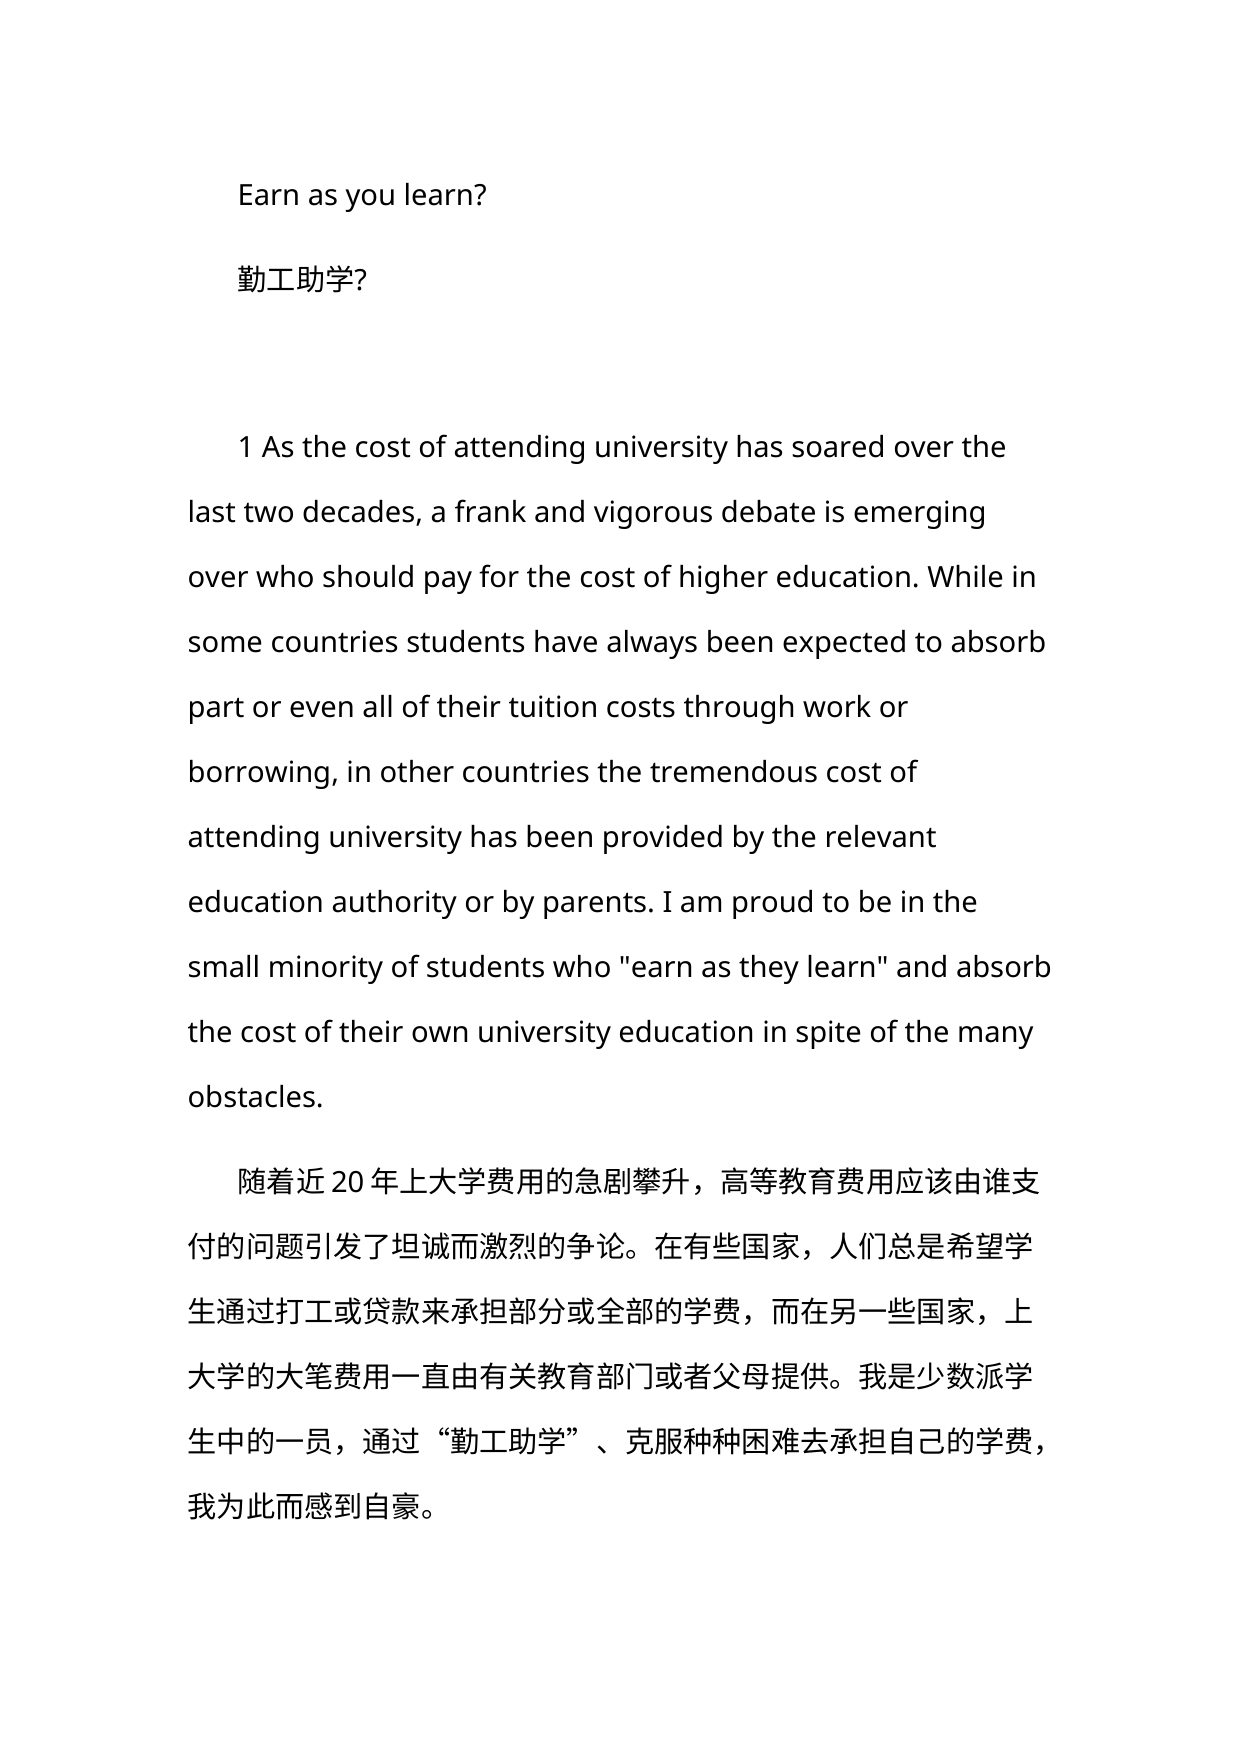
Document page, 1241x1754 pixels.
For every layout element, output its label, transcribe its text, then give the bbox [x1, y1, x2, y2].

text Earn as you learn? [187, 162, 1053, 227]
text 随着近20年上大学费用的急剧攀升，高等教育费用应该由谁支付的问题引发了坦诚而激烈的争论。在有些国家，人们总是希望学生通过打工或贷款来承担部分或全部的学费，而在另一些国家，上大学的大笔费用一直由有关教育部门或者父母提供。我是少数派学生中的一员，通过“勤工助学”、克服种种困难去承担自己的学费，我为此而感到自豪。 [187, 1147, 1053, 1537]
text 1 As the cost of attending university has soared over the last two decades, a frank and vigorous debate is emerging over who should pay for the cost of higher education. While in some countries students have always been expected to absorb part or even all of their tuition costs through work or borrowing, in other countries the tremendous cost of attending university has been provided by the relevant education authority or by parents. I am proud to be in the small minority of students who "earn as they learn" and absorb the cost of their own university education in spite of the many obstacles. [187, 413, 1053, 1128]
text 勤工助学? [187, 246, 1053, 311]
